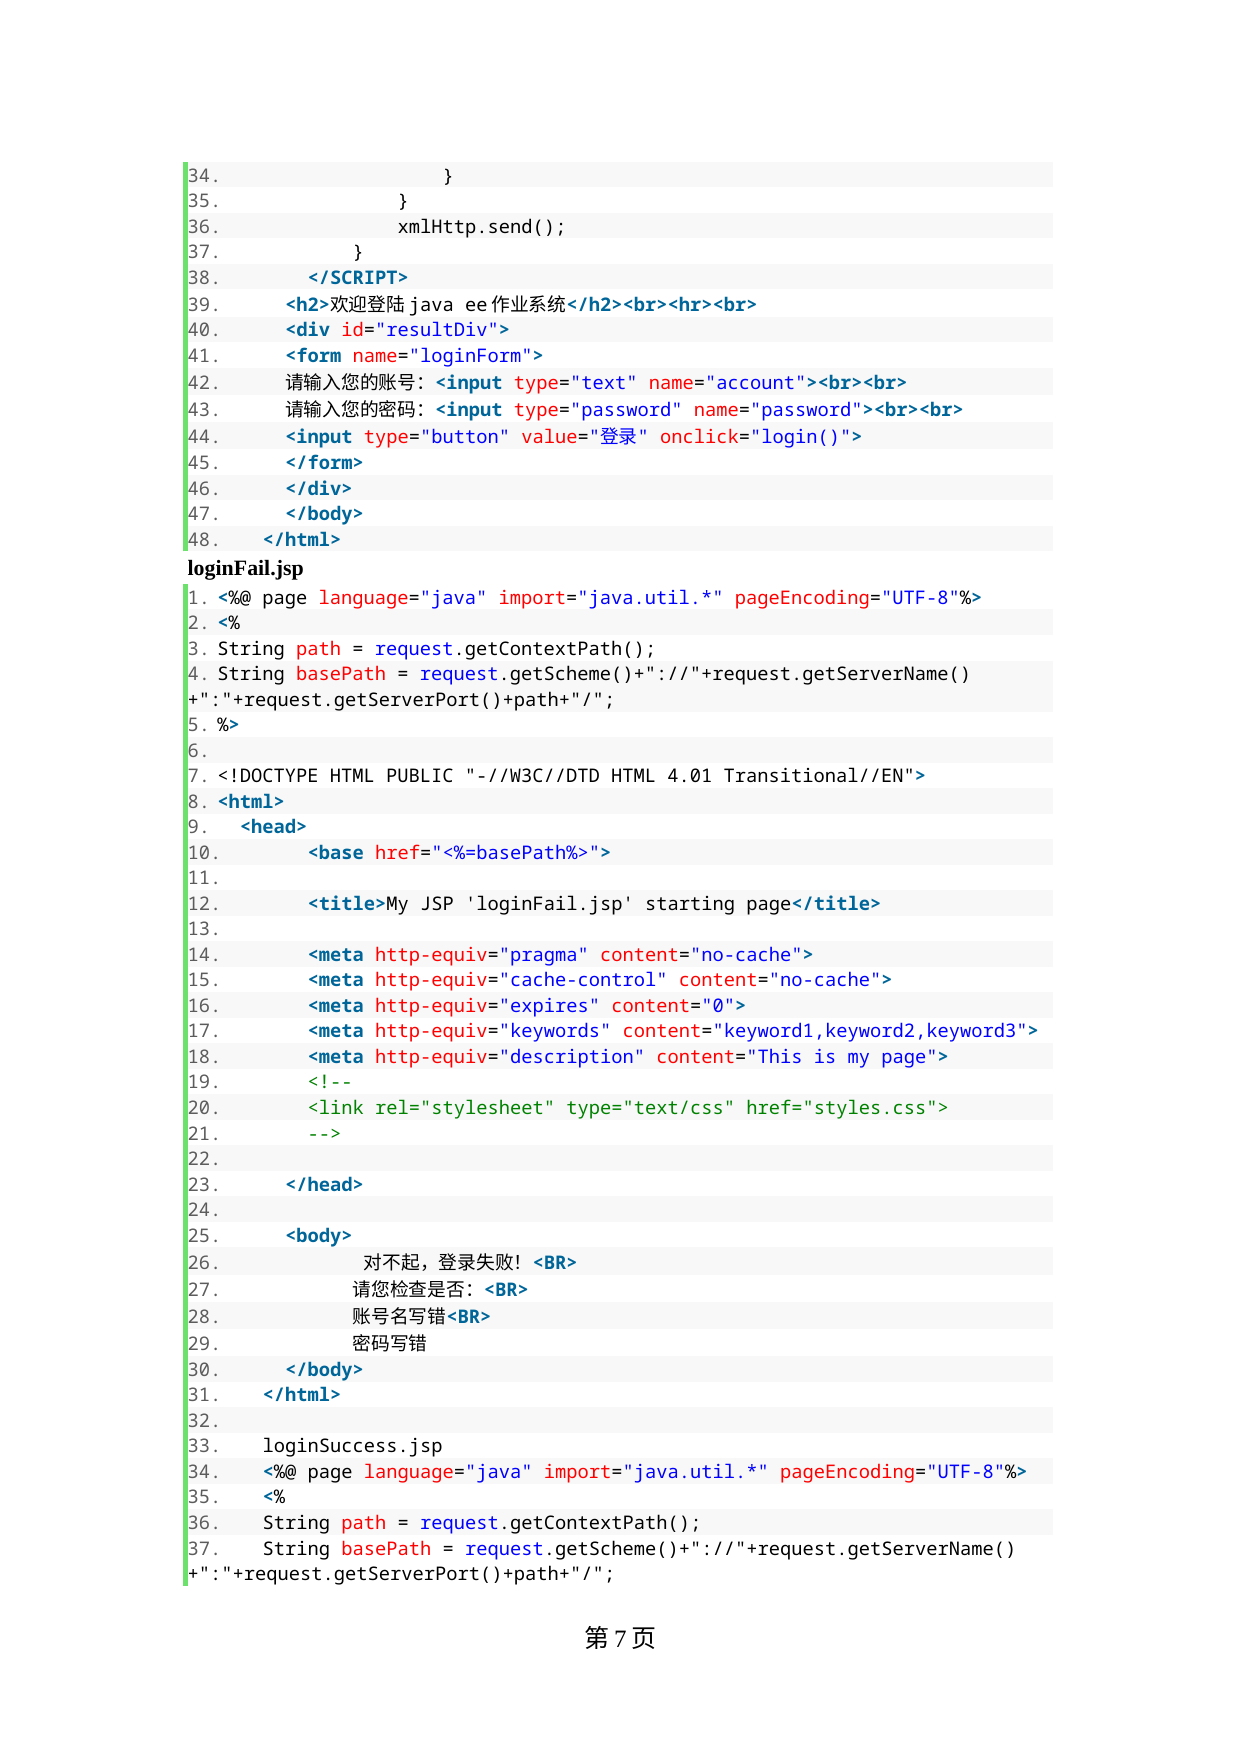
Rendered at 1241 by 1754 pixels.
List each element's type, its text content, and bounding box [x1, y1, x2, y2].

list 请输入您的密码：<input type="password" name="password"><br><br> [188, 395, 1053, 422]
list <div id="resultDiv"> [188, 317, 1053, 342]
list <head> [188, 814, 1053, 839]
list String basePath = request.getScheme()+"://"+request.getServerName()+":"+request.getServerPort()+path+"/"; [188, 1535, 1053, 1586]
list } [188, 187, 1053, 213]
list <!DOCTYPE HTML PUBLIC "-//W3C//DTD HTML 4.01 Transitional//EN"> [188, 763, 1053, 788]
list <h2>欢迎登陆java ee作业系统</h2><br><hr><br> [188, 289, 1053, 317]
list </SCRIPT> [188, 264, 1053, 289]
list <meta http-equiv="expires" content="0"> [188, 992, 1053, 1018]
list </html> [188, 1382, 1053, 1407]
list } [188, 238, 1053, 264]
list <meta http-equiv="description" content="This is my page"> [188, 1043, 1053, 1069]
list 请输入您的账号：<input type="text" name="account"><br><br> [188, 368, 1053, 395]
list </body> [188, 500, 1053, 526]
text loginFail.jsp [187, 551, 1053, 584]
list <form name="loginForm"> [188, 342, 1053, 368]
list <meta http-equiv="cache-control" content="no-cache"> [188, 967, 1053, 992]
list String path = request.getContextPath(); [188, 635, 1053, 661]
list <!-- [188, 1069, 1053, 1094]
list <% [188, 609, 1053, 635]
list <%@ page language="java" import="java.util.*" pageEncoding="UTF-8"%> [188, 1458, 1053, 1484]
list <base href="<%=basePath%>"> [188, 839, 1053, 865]
list 对不起，登录失败！<BR> [188, 1247, 1053, 1275]
list </head> [188, 1171, 1053, 1196]
list <html> [188, 788, 1053, 814]
list </form> [188, 449, 1053, 475]
list <%@ page language="java" import="java.util.*" pageEncoding="UTF-8"%> [188, 584, 1053, 609]
list <input type="button" value="登录" onclick="login()"> [188, 422, 1053, 449]
list loginSuccess.jsp [188, 1433, 1053, 1458]
list 账号名写错<BR> [188, 1302, 1053, 1329]
list 密码写错 [188, 1329, 1053, 1356]
list } [188, 162, 1053, 187]
list <meta http-equiv="keywords" content="keyword1,keyword2,keyword3"> [188, 1018, 1053, 1043]
list xmlHttp.send(); [188, 213, 1053, 238]
list <link rel="stylesheet" type="text/css" href="styles.css"> [188, 1094, 1053, 1120]
list <body> [188, 1222, 1053, 1247]
list String path = request.getContextPath(); [188, 1509, 1053, 1535]
list %> [188, 712, 1053, 737]
list String basePath = request.getScheme()+"://"+request.getServerName()+":"+request.getServerPort()+path+"/"; [188, 661, 1053, 712]
list </body> [188, 1356, 1053, 1382]
list 请您检查是否：<BR> [188, 1275, 1053, 1302]
list <title>My JSP 'loginFail.jsp' starting page</title> [188, 890, 1053, 916]
list <% [188, 1484, 1053, 1509]
list </div> [188, 475, 1053, 500]
list </html> [188, 526, 1053, 551]
list --> [188, 1120, 1053, 1145]
list <meta http-equiv="pragma" content="no-cache"> [188, 941, 1053, 967]
